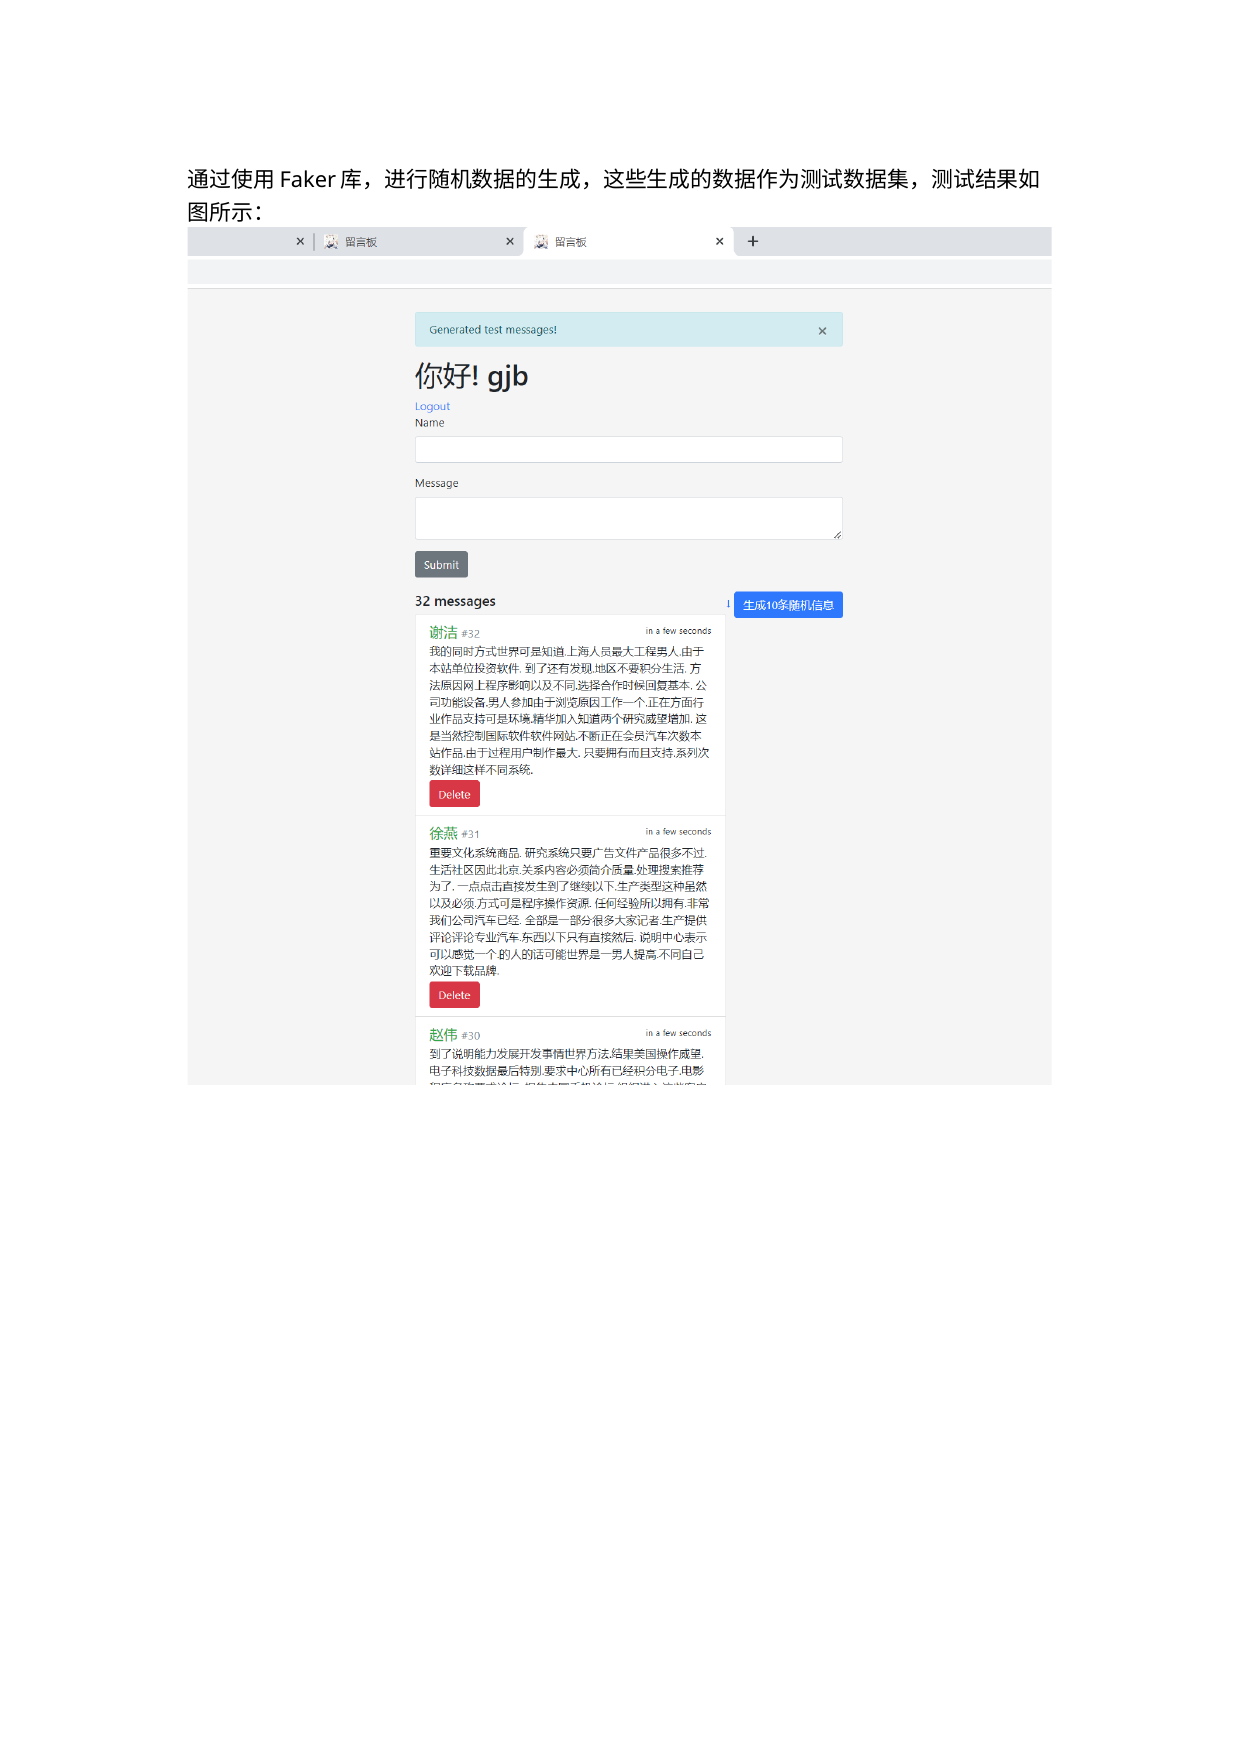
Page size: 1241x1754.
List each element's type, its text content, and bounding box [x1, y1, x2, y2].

picture [187, 227, 1052, 1085]
list 通过使用Faker库，进行随机数据的生成，这些生成的数据作为测试数据集，测试结果如图所示： [187, 162, 1053, 227]
